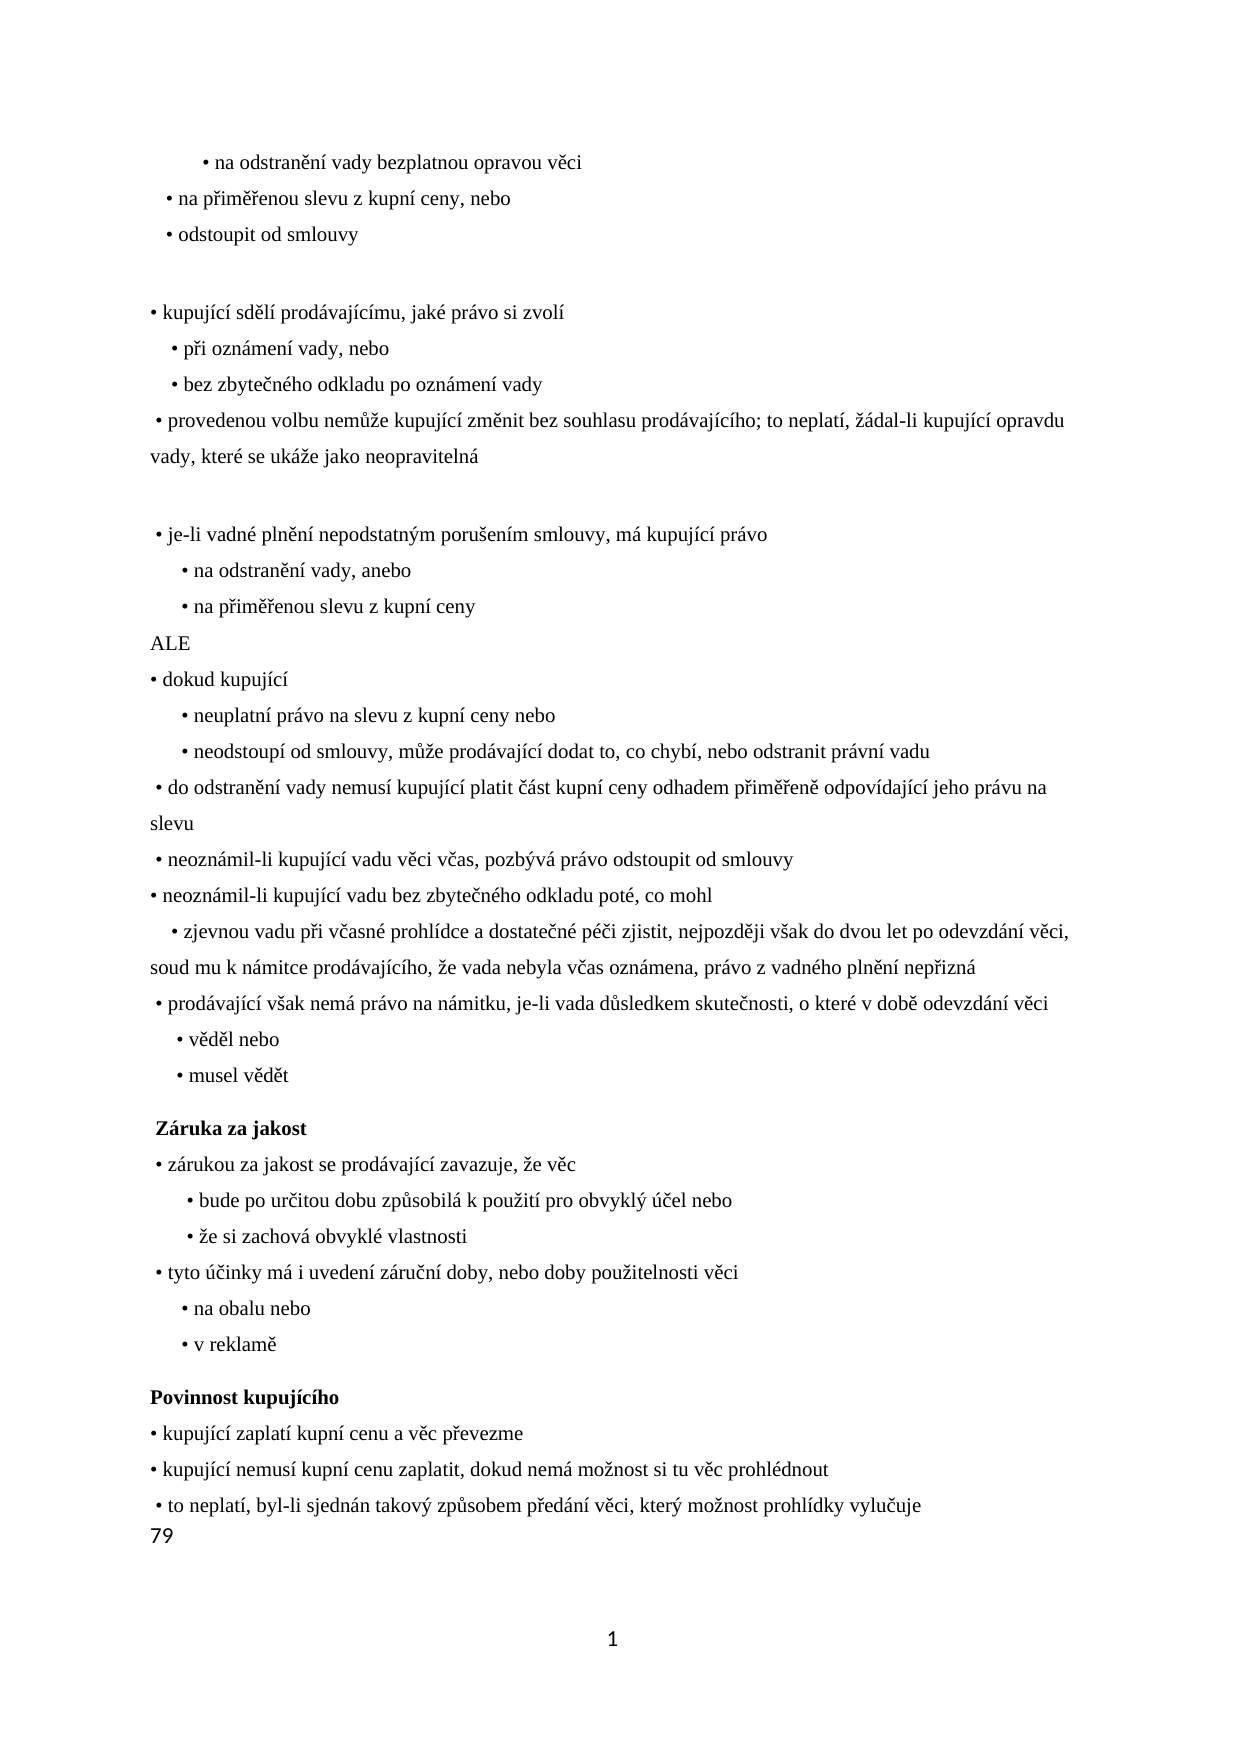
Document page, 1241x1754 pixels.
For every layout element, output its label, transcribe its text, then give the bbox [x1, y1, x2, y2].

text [150, 150, 1090, 1087]
text Záruka za jakost • zárukou za jakost se prodávající zavazuje, že věc • bude po určitou dobu způsobilá k použití pro obvyklý účel nebo • že si zachová obvyklé vlastnosti • tyto účinky má i uvedení záruční doby, nebo doby použitelnosti věci • na obalu nebo • v reklamě [150, 1116, 1090, 1356]
text Povinnost kupujícího • kupující zaplatí kupní cenu a věc převezme • kupující nemusí kupní cenu zaplatit, dokud nemá možnost si tu věc prohlédnout • to neplatí, byl-li sjednán takový způsobem předání věci, který možnost prohlídky vylučuje [150, 1384, 1090, 1517]
